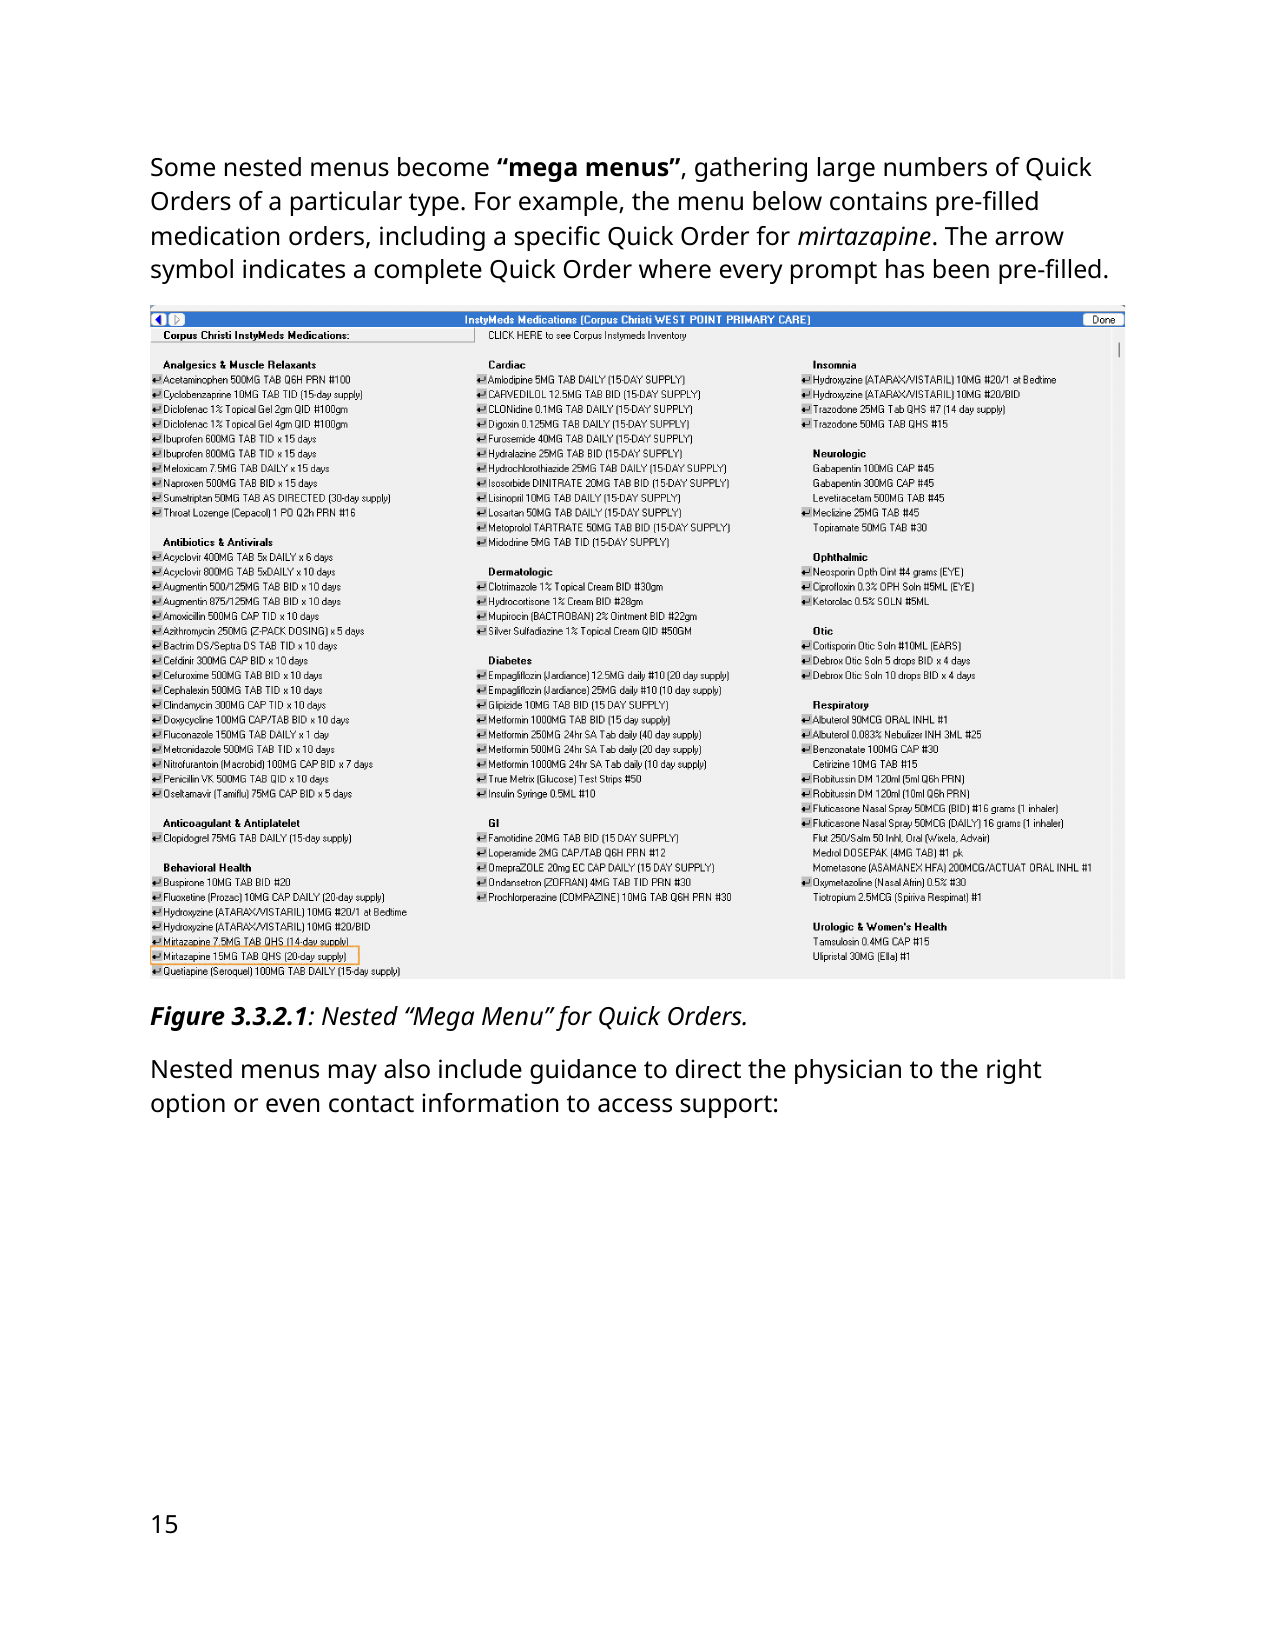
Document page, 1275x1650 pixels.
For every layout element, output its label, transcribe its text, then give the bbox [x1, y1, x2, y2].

picture [150, 305, 1125, 979]
text Some nested menus become “mega menus”, gathering large numbers of Quick Orders of a particular type. For example, the menu below contains pre-filled medication orders, including a specific Quick Order for mirtazapine. The arrow symbol indicates a complete Quick Order where every prompt has been pre-filled. [150, 150, 1125, 286]
text Figure 3.3.2.1: Nested “Mega Menu” for Quick Orders. [150, 999, 1125, 1033]
text Nested menus may also include guidance to direct the physician to the right option or even contact information to access support: [150, 1052, 1125, 1120]
